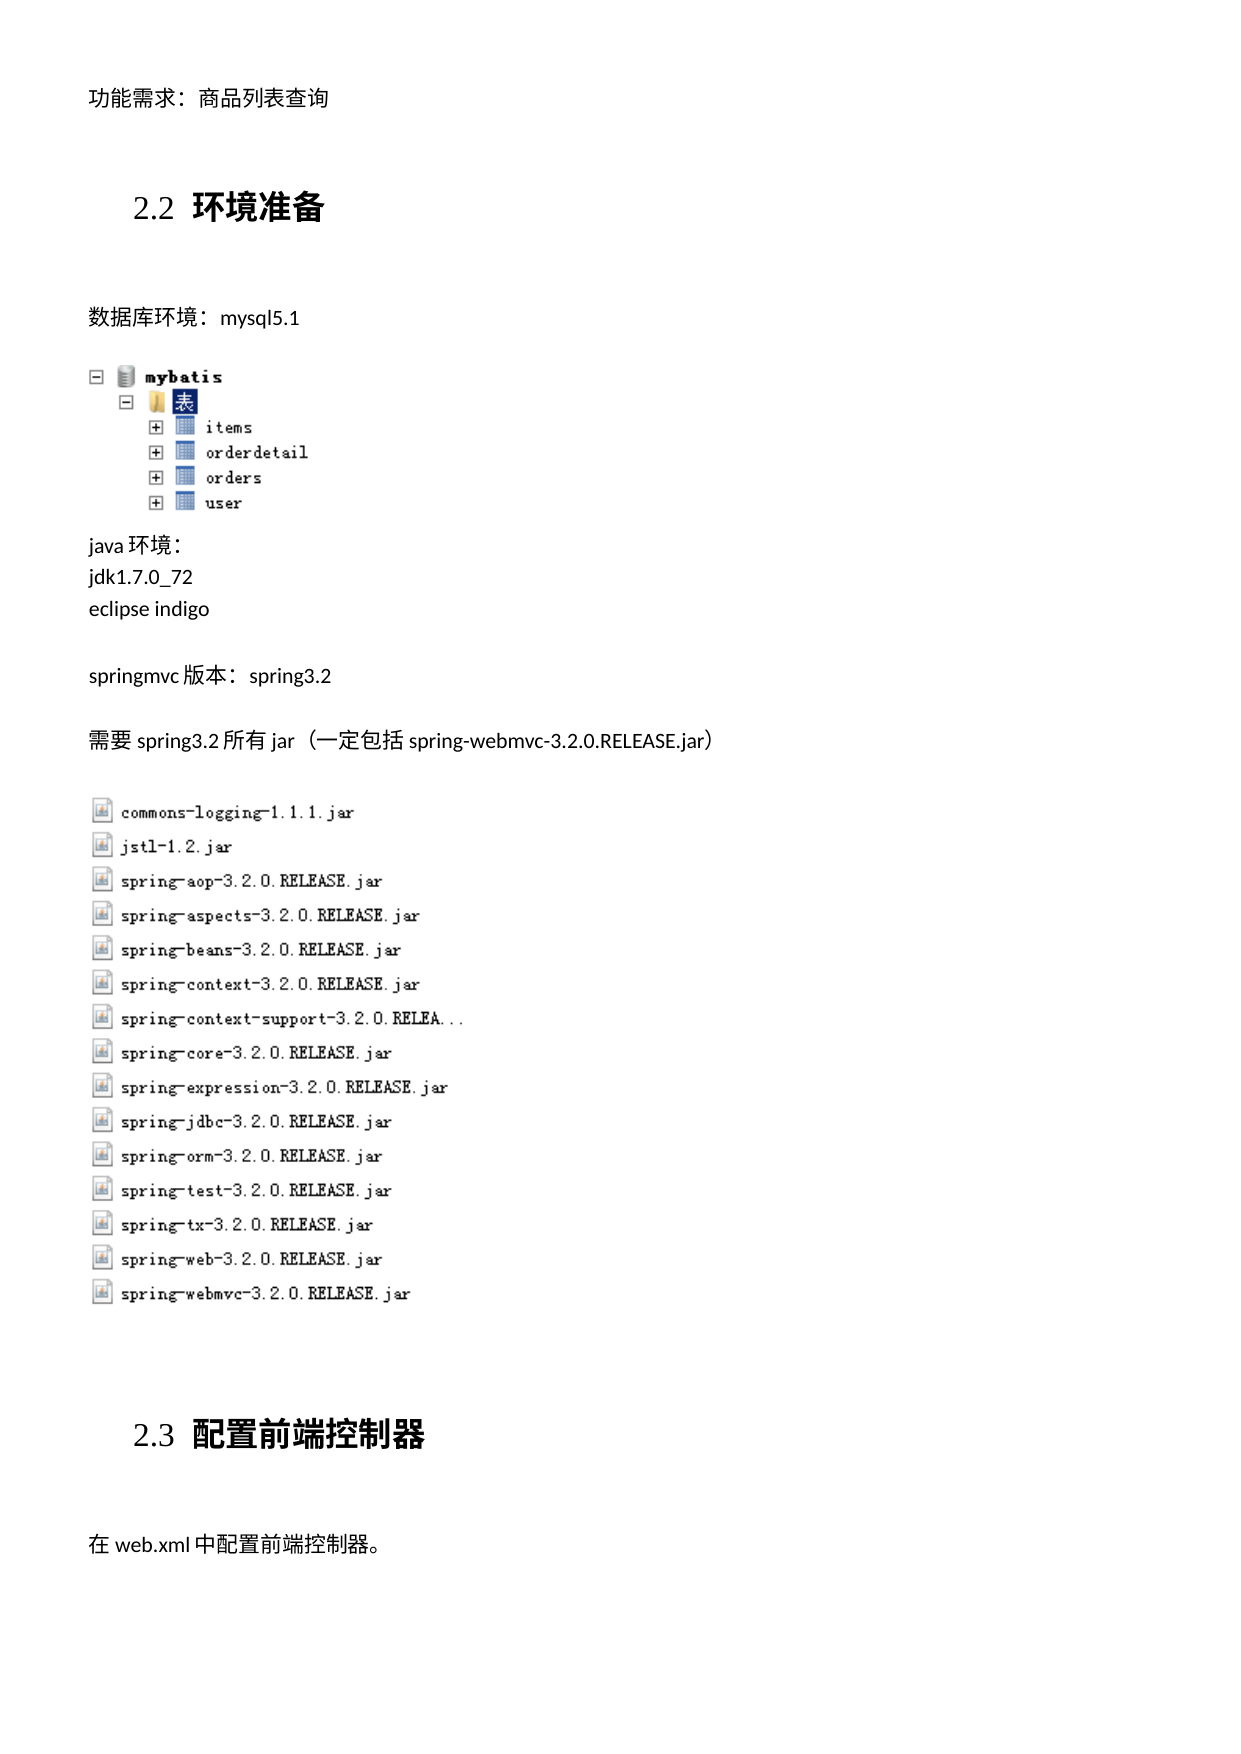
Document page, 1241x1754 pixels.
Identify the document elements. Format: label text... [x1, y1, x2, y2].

subtitle 环境准备 [133, 173, 1167, 238]
text 在web.xml中配置前端控制器。 [89, 1527, 1167, 1559]
picture [88, 787, 484, 1337]
picture [88, 365, 341, 515]
text eclipse indigo [89, 592, 1167, 625]
text java环境： [89, 527, 1167, 560]
text 数据库环境：mysql5.1 [89, 300, 1167, 332]
text jdk1.7.0_72 [89, 560, 1167, 592]
text springmvc版本：spring3.2 [89, 657, 1167, 690]
subtitle 配置前端控制器 [133, 1399, 1167, 1464]
text 功能需求：商品列表查询 [89, 81, 1167, 113]
text 需要spring3.2所有jar（一定包括spring-webmvc-3.2.0.RELEASE.jar） [89, 722, 1167, 755]
